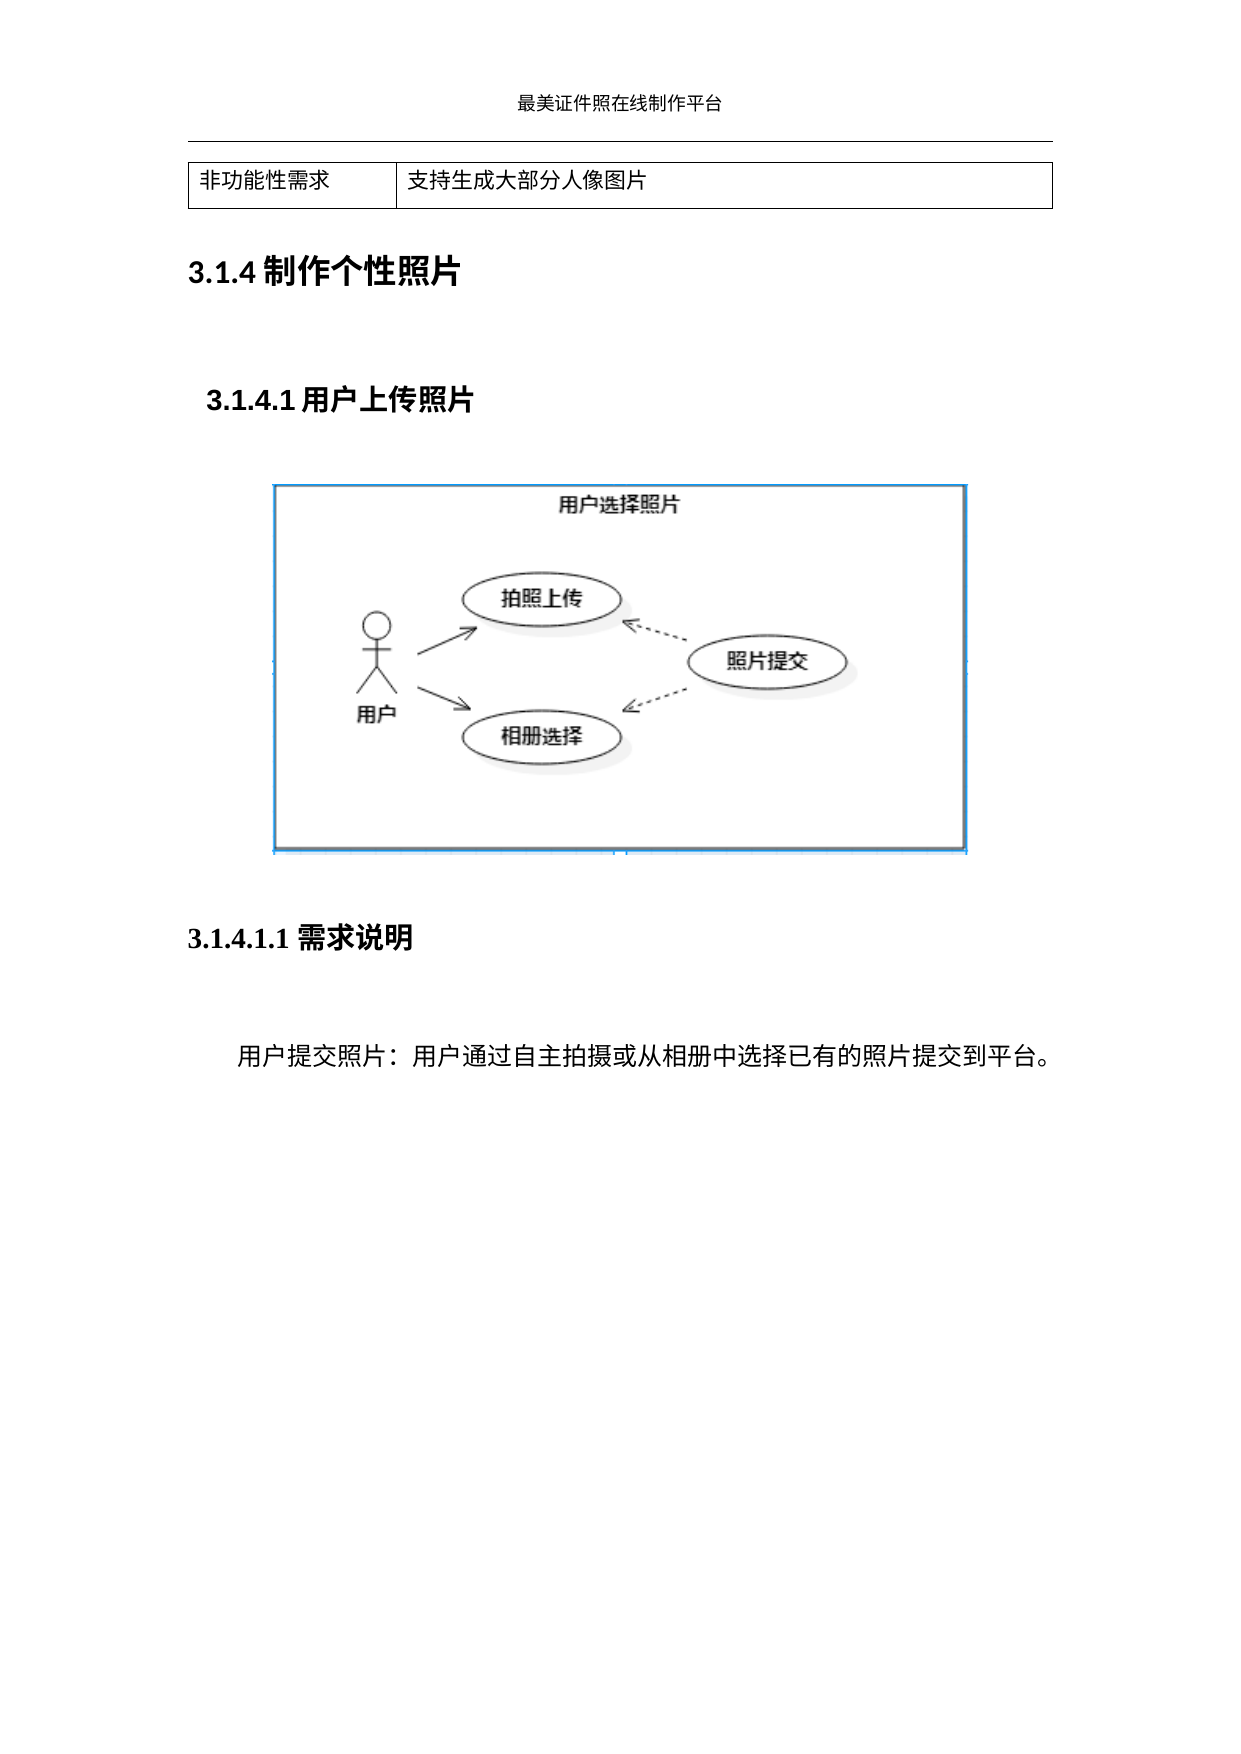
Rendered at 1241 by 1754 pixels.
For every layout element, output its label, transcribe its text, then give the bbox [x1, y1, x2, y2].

subtitle 3.1.4.1.1 需求说明 [187, 903, 1053, 968]
table_cell 非功能性需求 [189, 163, 396, 208]
picture [272, 484, 969, 855]
text 用户提交照片：用户通过自主拍摄或从相册中选择已有的照片提交到平台。 [187, 1022, 1053, 1087]
table_cell 支持生成大部分人像图片 [397, 163, 1052, 208]
subtitle 3.1.4 制作个性照片 [187, 236, 1053, 301]
subtitle 3.1.4.1用户上传照片 [206, 365, 1053, 430]
